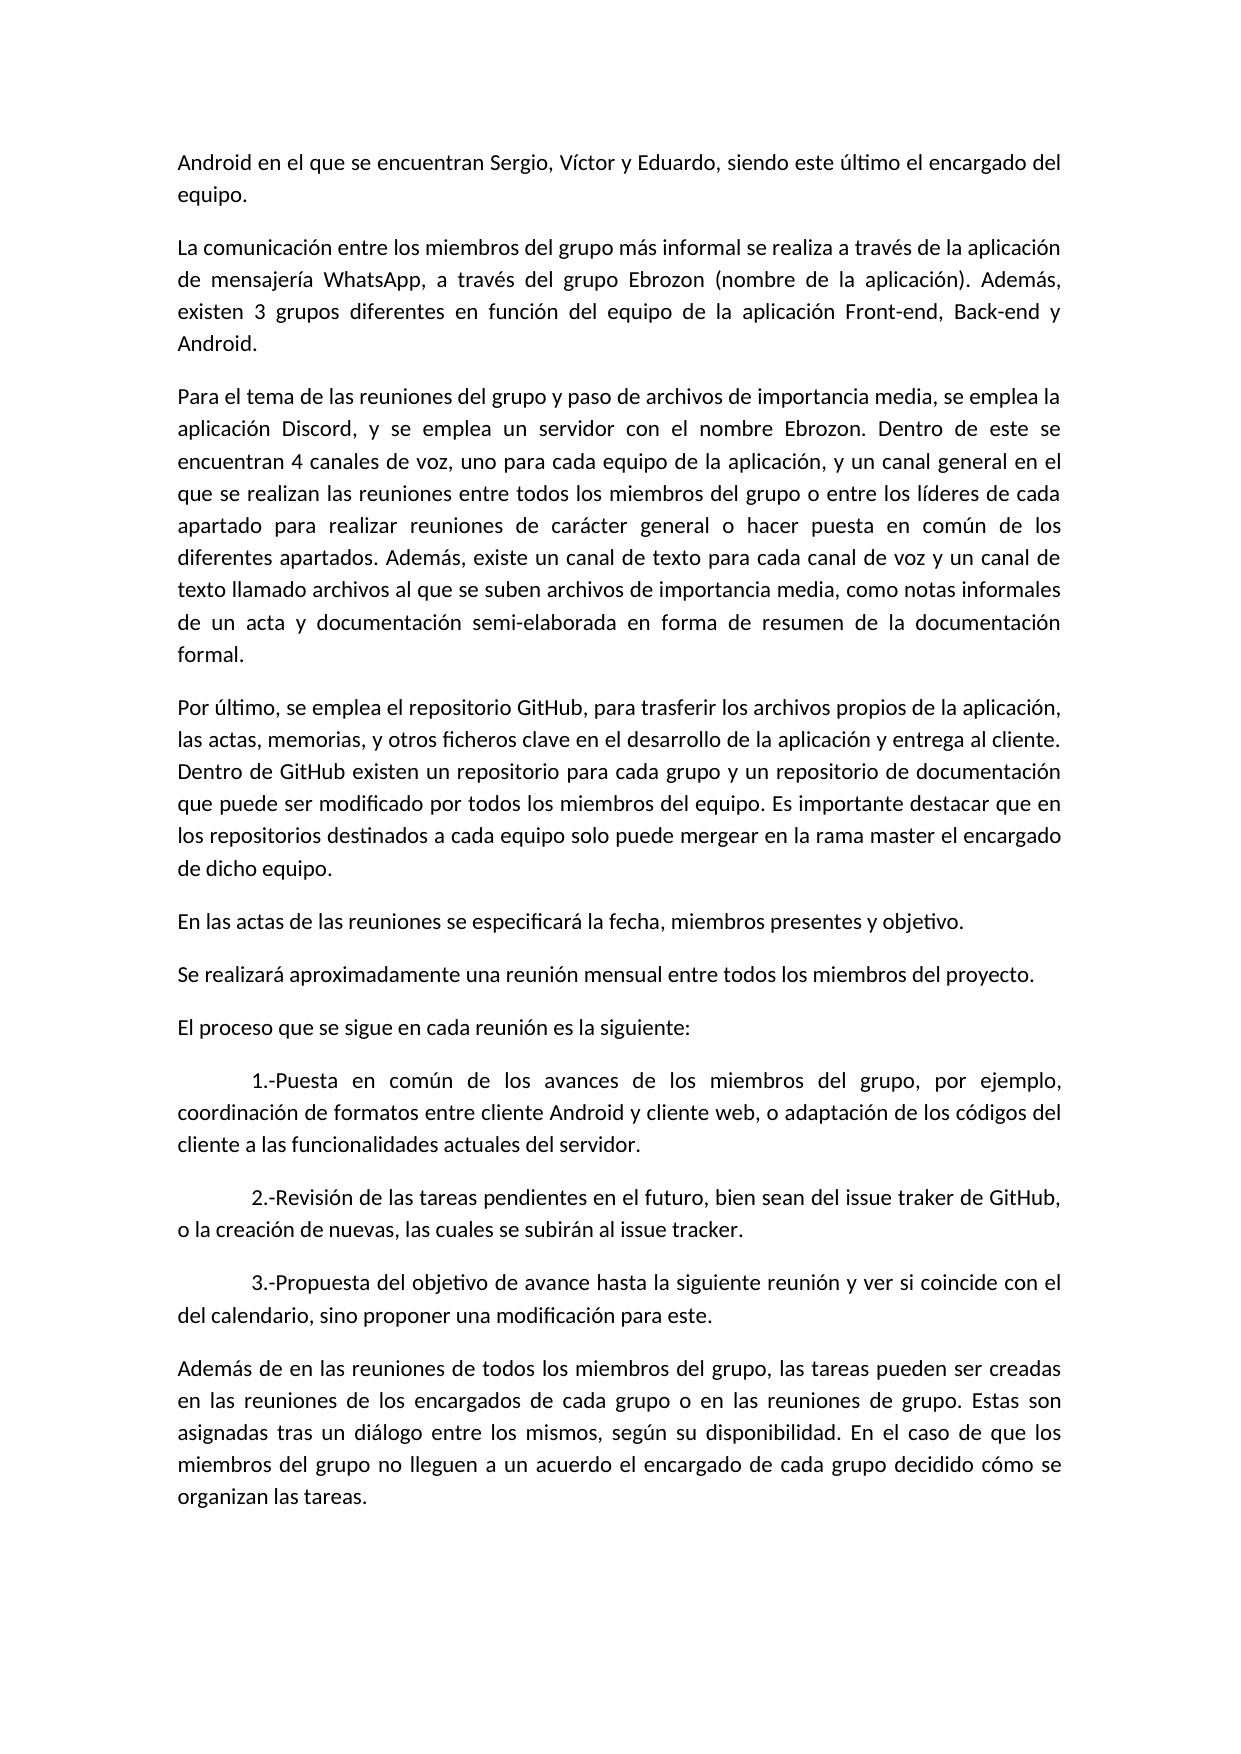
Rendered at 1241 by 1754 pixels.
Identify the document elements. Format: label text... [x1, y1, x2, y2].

text Por último, se emplea el repositorio GitHub, para trasferir los archivos propios de la aplicación, las actas, memorias, y otros ficheros clave en el desarrollo de la aplicación y entrega al cliente. Dentro de GitHub existen un repositorio para cada grupo y un repositorio de documentación que puede ser modificado por todos los miembros del equipo. Es importante destacar que en los repositorios destinados a cada equipo solo puede mergear en la rama master el encargado de dicho equipo. [177, 693, 1063, 882]
text Para el tema de las reuniones del grupo y paso de archivos de importancia media, se emplea la aplicación Discord, y se emplea un servidor con el nombre Ebrozon. Dentro de este se encuentran 4 canales de voz, uno para cada equipo de la aplicación, y un canal general en el que se realizan las reuniones entre todos los miembros del grupo o entre los líderes de cada apartado para realizar reuniones de carácter general o hacer puesta en común de los diferentes apartados. Además, existe un canal de texto para cada canal de voz y un canal de texto llamado archivos al que se suben archivos de importancia media, como notas informales de un acta y documentación semi-elaborada en forma de resumen de la documentación formal. [177, 382, 1063, 668]
text La comunicación entre los miembros del grupo más informal se realiza a través de la aplicación de mensajería WhatsApp, a través del grupo Ebrozon (nombre de la aplicación). Además, existen 3 grupos diferentes en función del equipo de la aplicación Front-end, Back-end y Android. [177, 233, 1063, 357]
text Android en el que se encuentran Sergio, Víctor y Eduardo, siendo este último el encargado del equipo. [177, 148, 1063, 208]
text En las actas de las reuniones se especificará la fecha, miembros presentes y objetivo. [177, 907, 1063, 935]
text El proceso que se sigue en cada reunión es la siguiente: [177, 1013, 1063, 1041]
text 3.-Propuesta del objetivo de avance hasta la siguiente reunión y ver si coincide con el del calendario, sino proponer una modificación para este. [177, 1268, 1063, 1329]
text Se realizará aproximadamente una reunión mensual entre todos los miembros del proyecto. [177, 960, 1063, 988]
text 1.-Puesta en común de los avances de los miembros del grupo, por ejemplo, coordinación de formatos entre cliente Android y cliente web, o adaptación de los códigos del cliente a las funcionalidades actuales del servidor. [177, 1066, 1063, 1158]
